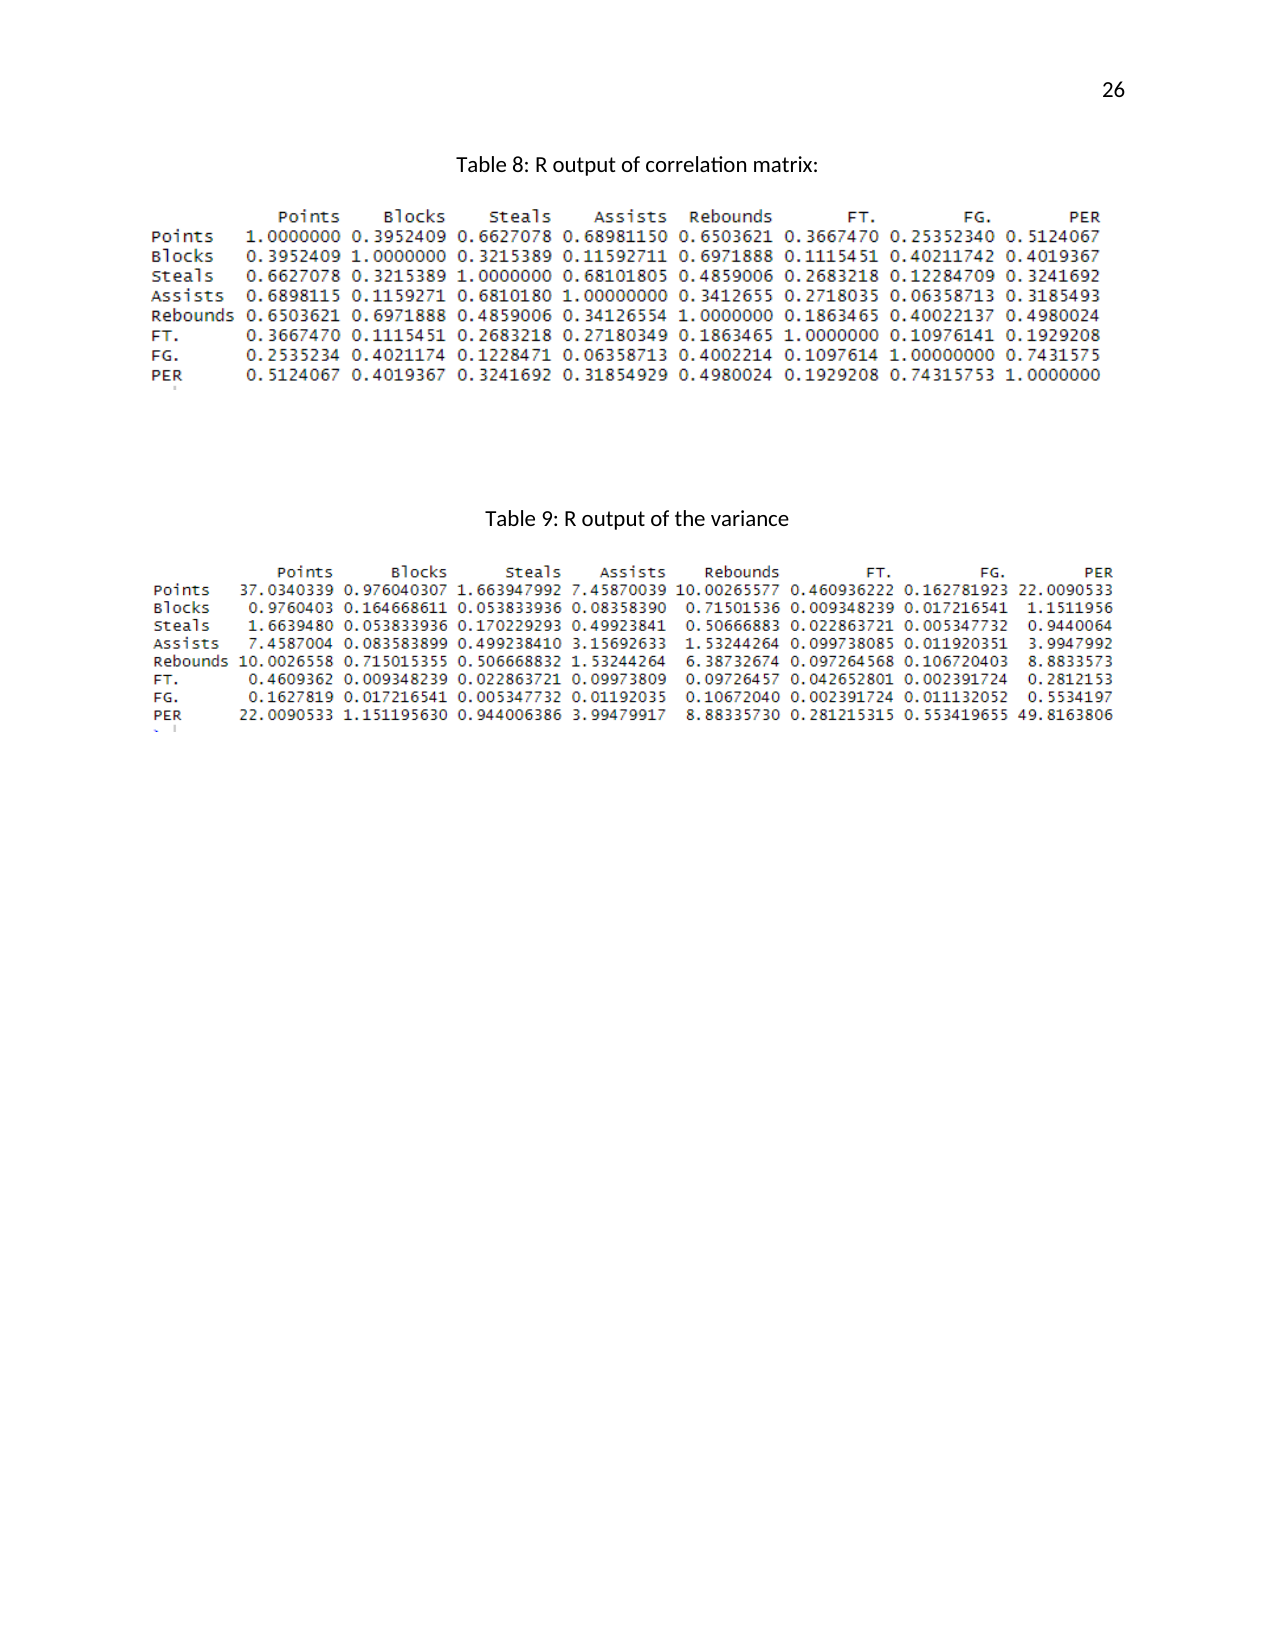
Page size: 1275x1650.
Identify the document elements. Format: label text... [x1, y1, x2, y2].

text Table 8: R output of correlation matrix: [150, 150, 1125, 178]
picture [150, 562, 1125, 732]
text Table 9: R output of the variance [150, 504, 1125, 532]
picture [150, 208, 1125, 390]
